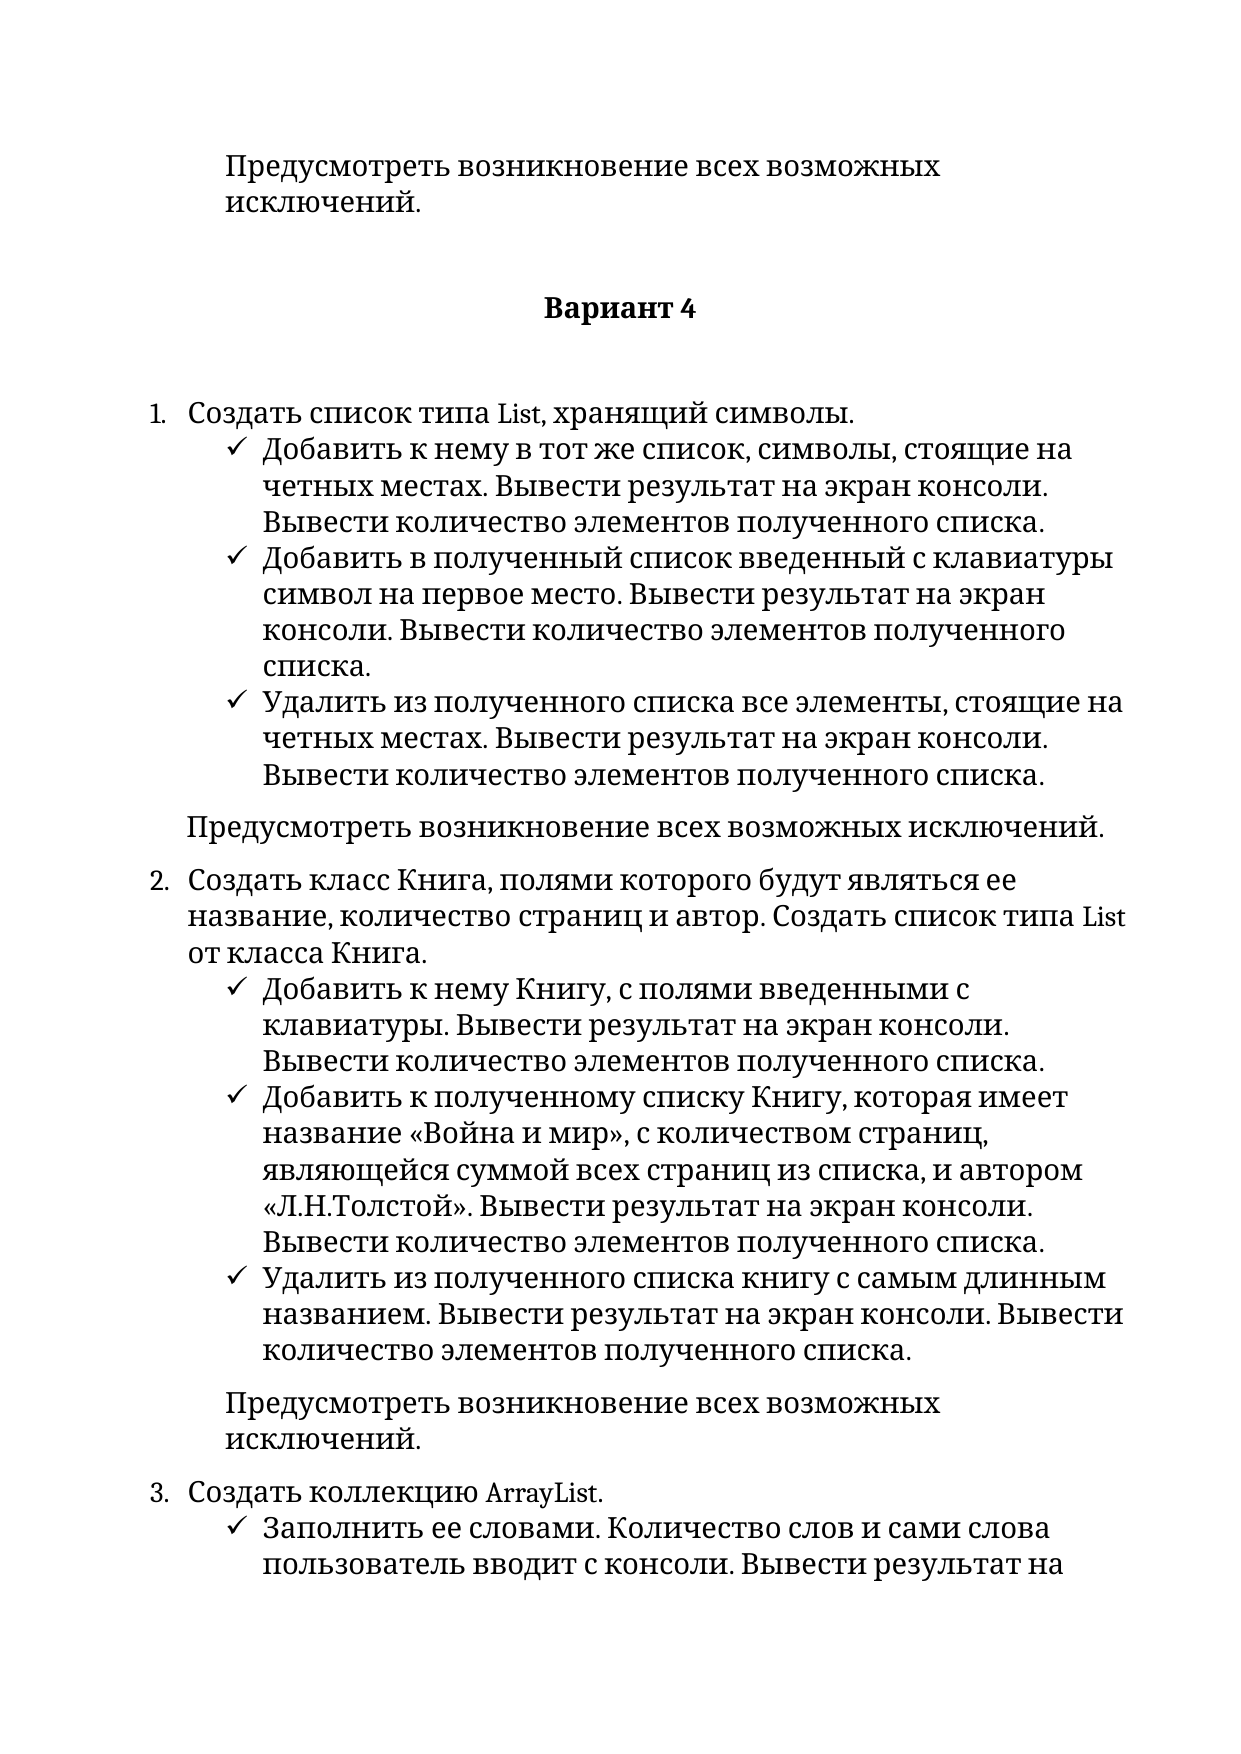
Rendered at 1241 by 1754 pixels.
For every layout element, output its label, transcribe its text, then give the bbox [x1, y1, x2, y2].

list Удалить из полученного списка книгу с самым длинным названием. Вывести результат на экран консоли. Вывести количество элементов полученного списка. [225, 1262, 1128, 1368]
text Предусмотреть возникновение всех возможных исключений. [112, 812, 1128, 845]
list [225, 1512, 1128, 1582]
list Создать список типа List, хранящий символы. [150, 397, 1128, 431]
text Вариант 4 [112, 292, 1128, 325]
list Добавить к нему Книгу, с полями введенными с клавиатуры. Вывести результат на экран консоли. Вывести количество элементов полученного списка. [225, 973, 1128, 1079]
list Создать коллекцию ArrayList. [150, 1476, 1128, 1510]
list Добавить к полученному списку Книгу, которая имеет название «Война и мир», с количеством страниц, являющейся суммой всех страниц из списка, и автором «Л.Н.Толстой». Вывести результат на экран консоли. Вывести количество элементов полученного списка. [225, 1081, 1128, 1259]
text Предусмотреть возникновение всех возможных исключений. [225, 1387, 1128, 1457]
list Добавить в полученный список введенный с клавиатуры символ на первое место. Вывести результат на экран консоли. Вывести количество элементов полученного списка. [225, 542, 1128, 684]
list Создать класс Книга, полями которого будут являться ее название, количество страниц и автор. Создать список типа List от класса Книга. [150, 864, 1128, 970]
text Предусмотреть возникновение всех возможных исключений. [225, 150, 1128, 220]
list Добавить к нему в тот же список, символы, стоящие на четных местах. Вывести результат на экран консоли. Вывести количество элементов полученного списка. [225, 433, 1128, 539]
list Удалить из полученного списка все элементы, стоящие на четных местах. Вывести результат на экран консоли. Вывести количество элементов полученного списка. [225, 687, 1128, 792]
